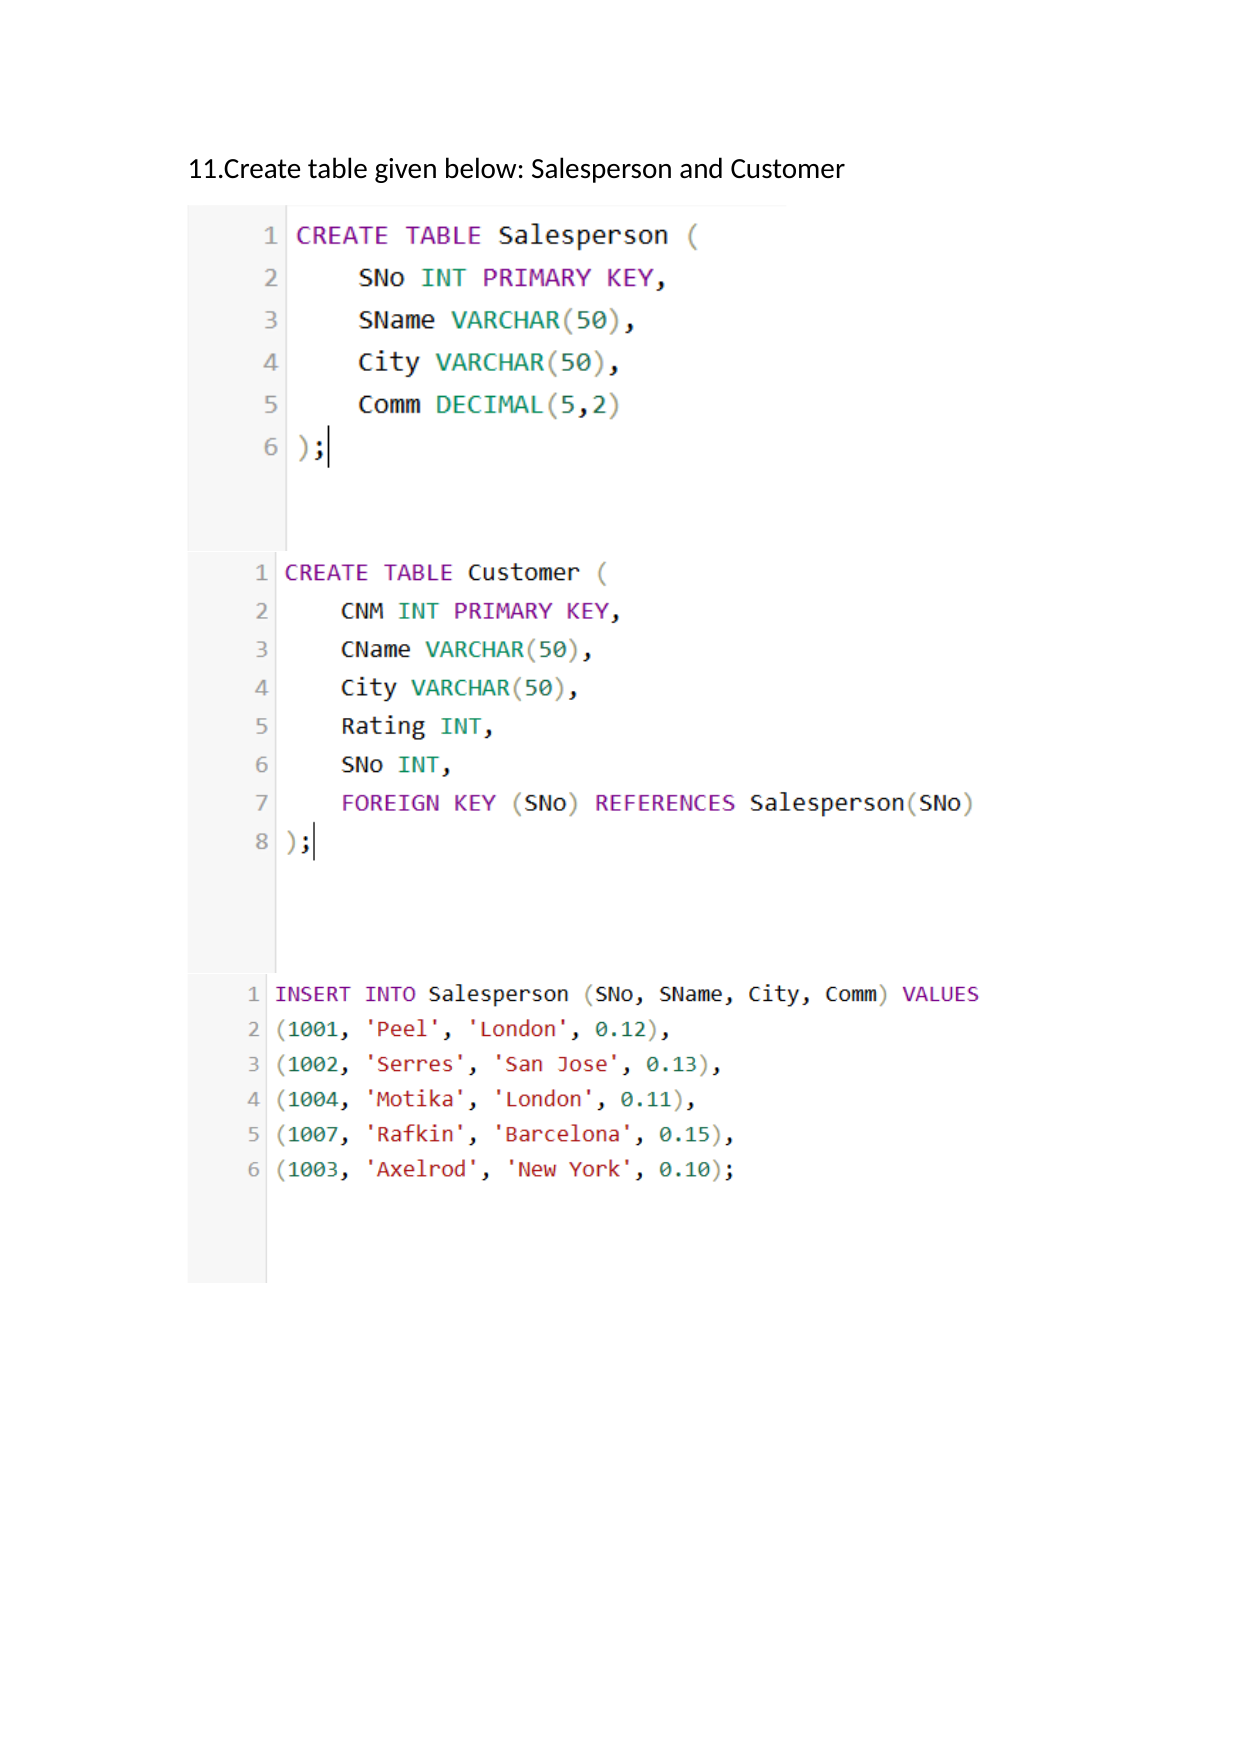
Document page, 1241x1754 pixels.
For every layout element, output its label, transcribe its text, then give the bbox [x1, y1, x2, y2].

picture [187, 974, 1128, 1283]
picture [187, 552, 1128, 973]
picture [187, 205, 787, 551]
text 11.Create table given below: Salesperson and Customer [187, 150, 1090, 186]
